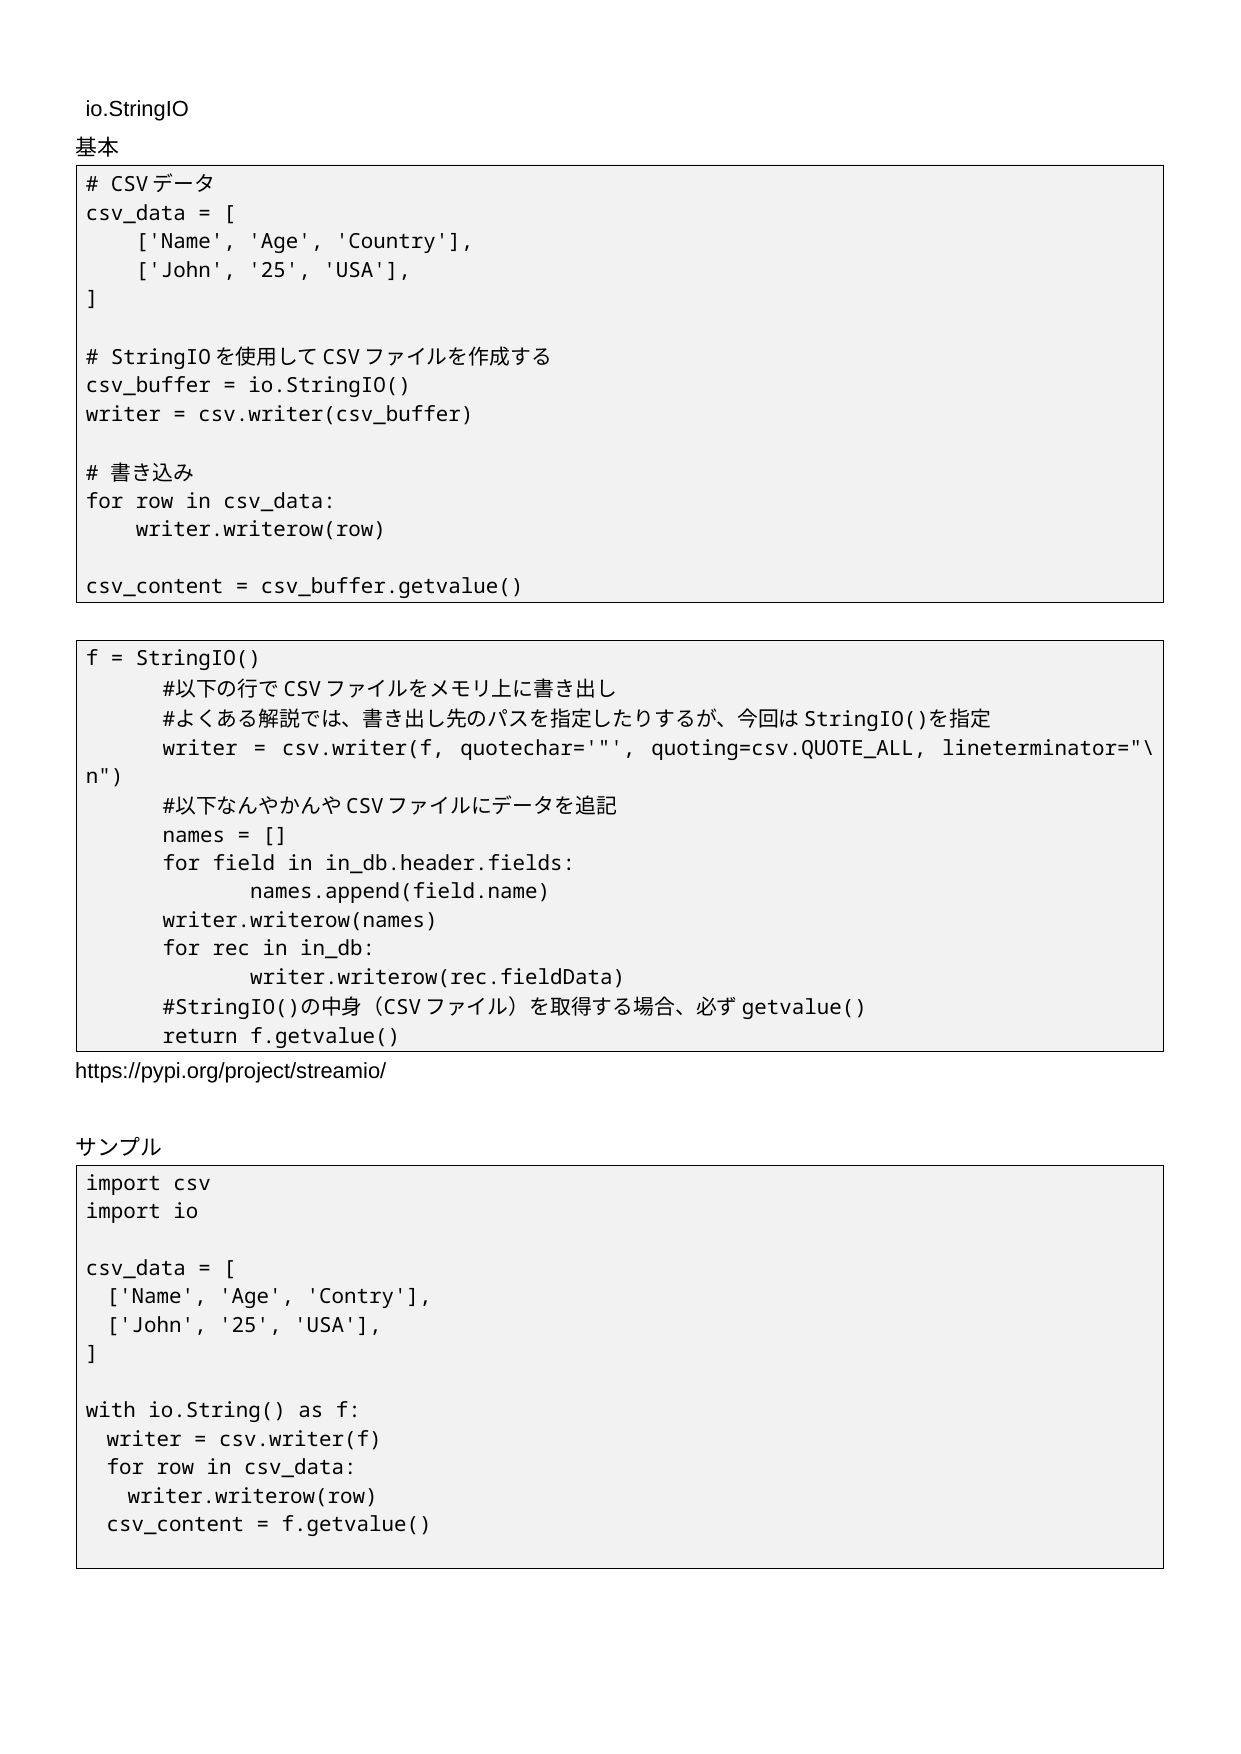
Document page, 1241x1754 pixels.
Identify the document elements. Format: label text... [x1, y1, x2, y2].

text for row in csv_data: [77, 483, 1163, 511]
text サンプル [75, 1127, 1165, 1165]
text csv_data = [ [77, 195, 1163, 223]
text csv_buffer = io.StringIO() [77, 367, 1163, 396]
text writer.writerow(names) [77, 902, 1163, 930]
text import csv [77, 1166, 1163, 1193]
text with io.String() as f: [77, 1392, 1163, 1421]
text ] [77, 280, 1163, 308]
subtitle io.StringIO [85, 89, 1155, 127]
text import io [77, 1193, 1163, 1222]
text https://pypi.org/project/streamio/ [75, 1052, 1165, 1090]
text names = [] [77, 817, 1163, 845]
text for rec in in_db: [77, 930, 1163, 959]
text writer.writerow(row) [77, 1478, 1163, 1506]
text ] [77, 1335, 1163, 1364]
text ['Name', 'Age', 'Country'], [77, 223, 1163, 252]
text # 書き込み [77, 453, 1163, 483]
text f = StringIO() [77, 641, 1163, 669]
text writer.writerow(rec.fieldData) [77, 959, 1163, 987]
text ['John', '25', 'USA'], [77, 1307, 1163, 1335]
text # CSVデータ [77, 166, 1163, 195]
text csv_content = f.getvalue() [77, 1506, 1163, 1534]
text #StringIO()の中身（CSVファイル）を取得する場合、必ずgetvalue() [77, 987, 1163, 1018]
text #以下の行でCSVファイルをメモリ上に書き出し [77, 669, 1163, 699]
text ['John', '25', 'USA'], [77, 252, 1163, 280]
text #よくある解説では、書き出し先のパスを指定したりするが、今回はStringIO()を指定 [77, 699, 1163, 729]
text writer.writerow(row) [77, 511, 1163, 540]
text return f.getvalue() [77, 1018, 1163, 1051]
text for field in in_db.header.fields: [77, 845, 1163, 873]
text # StringIOを使用してCSVファイルを作成する [77, 337, 1163, 367]
text csv_data = [ [77, 1250, 1163, 1278]
text 基本 [75, 127, 1165, 164]
text csv_content = csv_buffer.getvalue() [77, 568, 1163, 602]
text writer = csv.writer(csv_buffer) [77, 396, 1163, 424]
text for row in csv_data: [77, 1449, 1163, 1478]
text names.append(field.name) [77, 873, 1163, 902]
text writer = csv.writer(f) [77, 1421, 1163, 1449]
text ['Name', 'Age', 'Contry'], [77, 1278, 1163, 1307]
text #以下なんやかんやCSVファイルにデータを追記 [77, 786, 1163, 817]
text writer = csv.writer(f, quotechar='"', quoting=csv.QUOTE_ALL, lineterminator="\n") [77, 729, 1163, 786]
